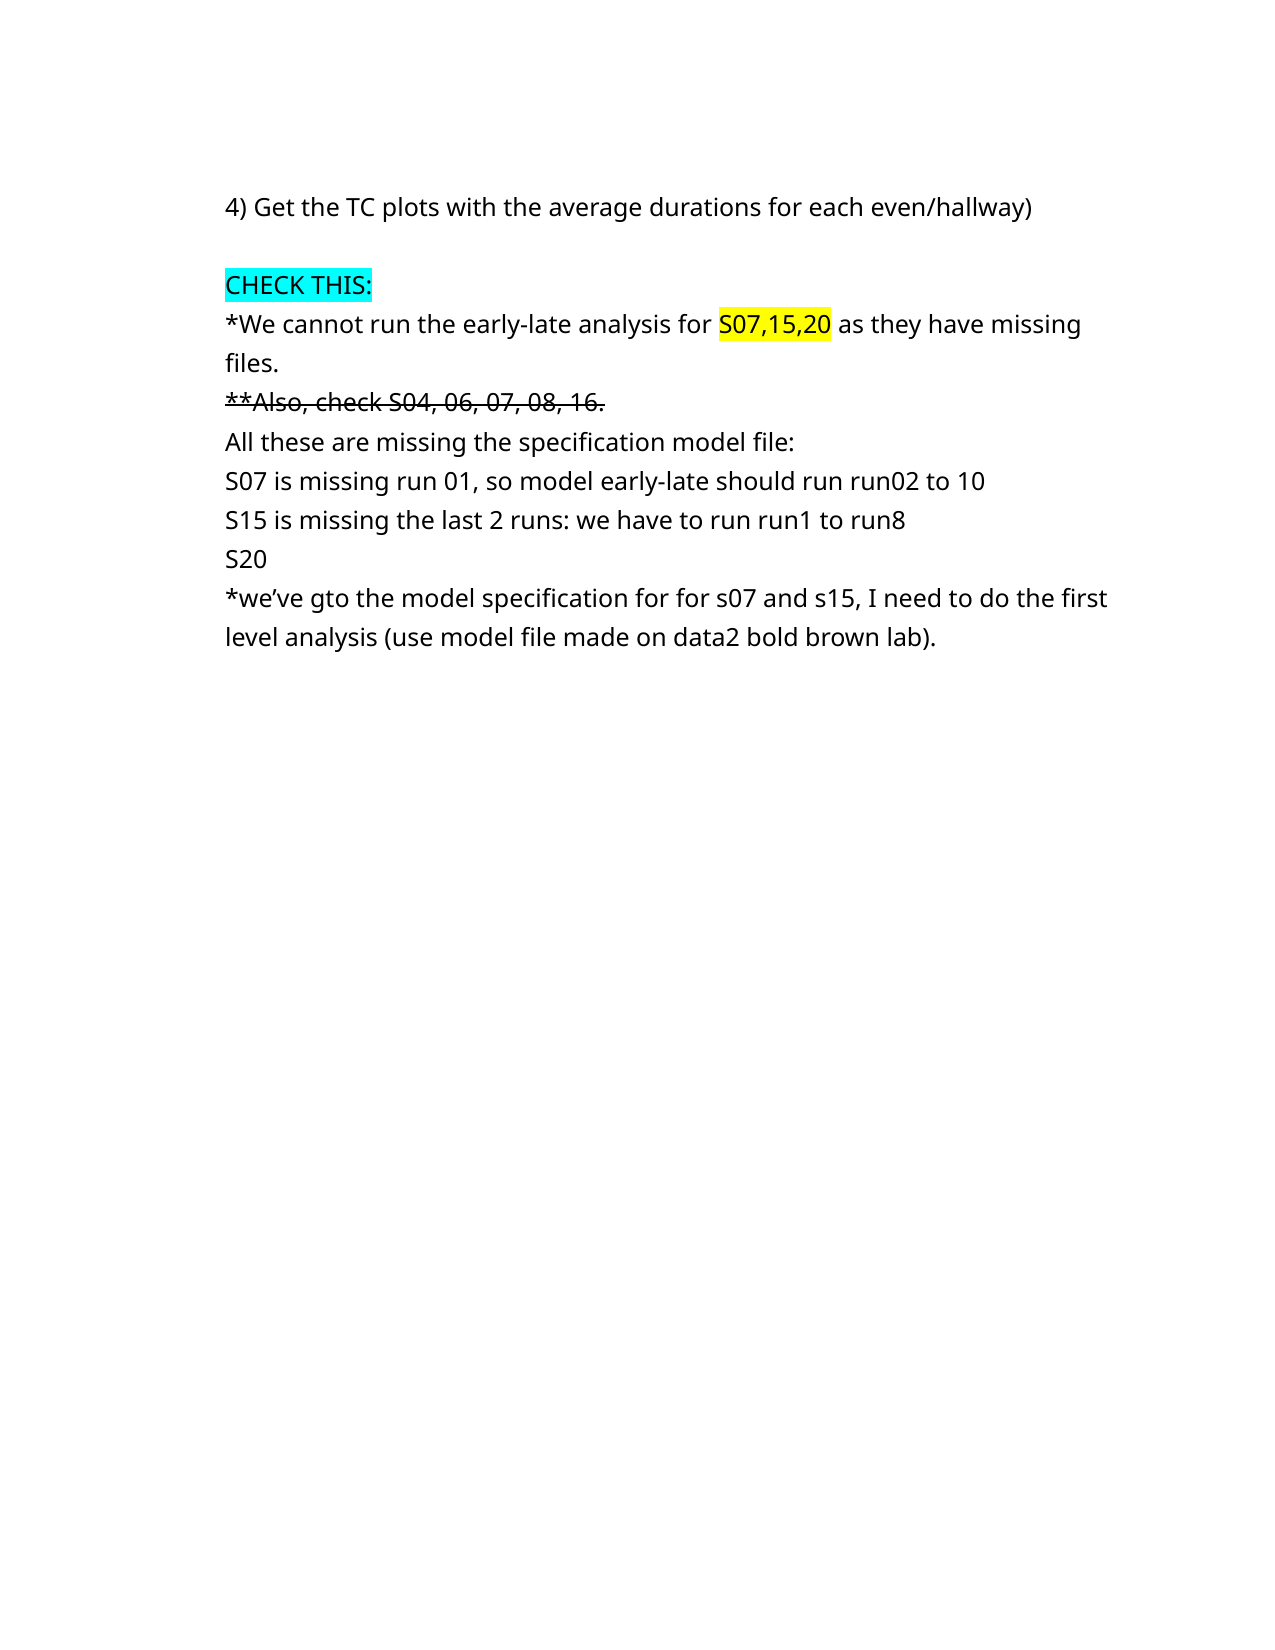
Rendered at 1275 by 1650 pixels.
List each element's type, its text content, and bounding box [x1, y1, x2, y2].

list 4) Get the TC plots with the average durations for each even/hallway) [225, 189, 1125, 223]
list S20 [225, 542, 1125, 576]
list S07 is missing run 01, so model early-late should run run02 to 10 [225, 463, 1125, 497]
list *we’ve gto the model specification for for s07 and s15, I need to do the first level analysis (use model file made on data2 bold brown lab). [225, 581, 1125, 654]
list CHECK THIS: [225, 267, 1125, 302]
list **Also, check S04, 06, 07, 08, 16. [225, 385, 1125, 419]
list S15 is missing the last 2 runs: we have to run run1 to run8 [225, 502, 1125, 537]
list All these are missing the specification model file: [225, 424, 1125, 458]
list *We cannot run the early-late analysis for S07,15,20 as they have missing files. [225, 307, 1125, 380]
